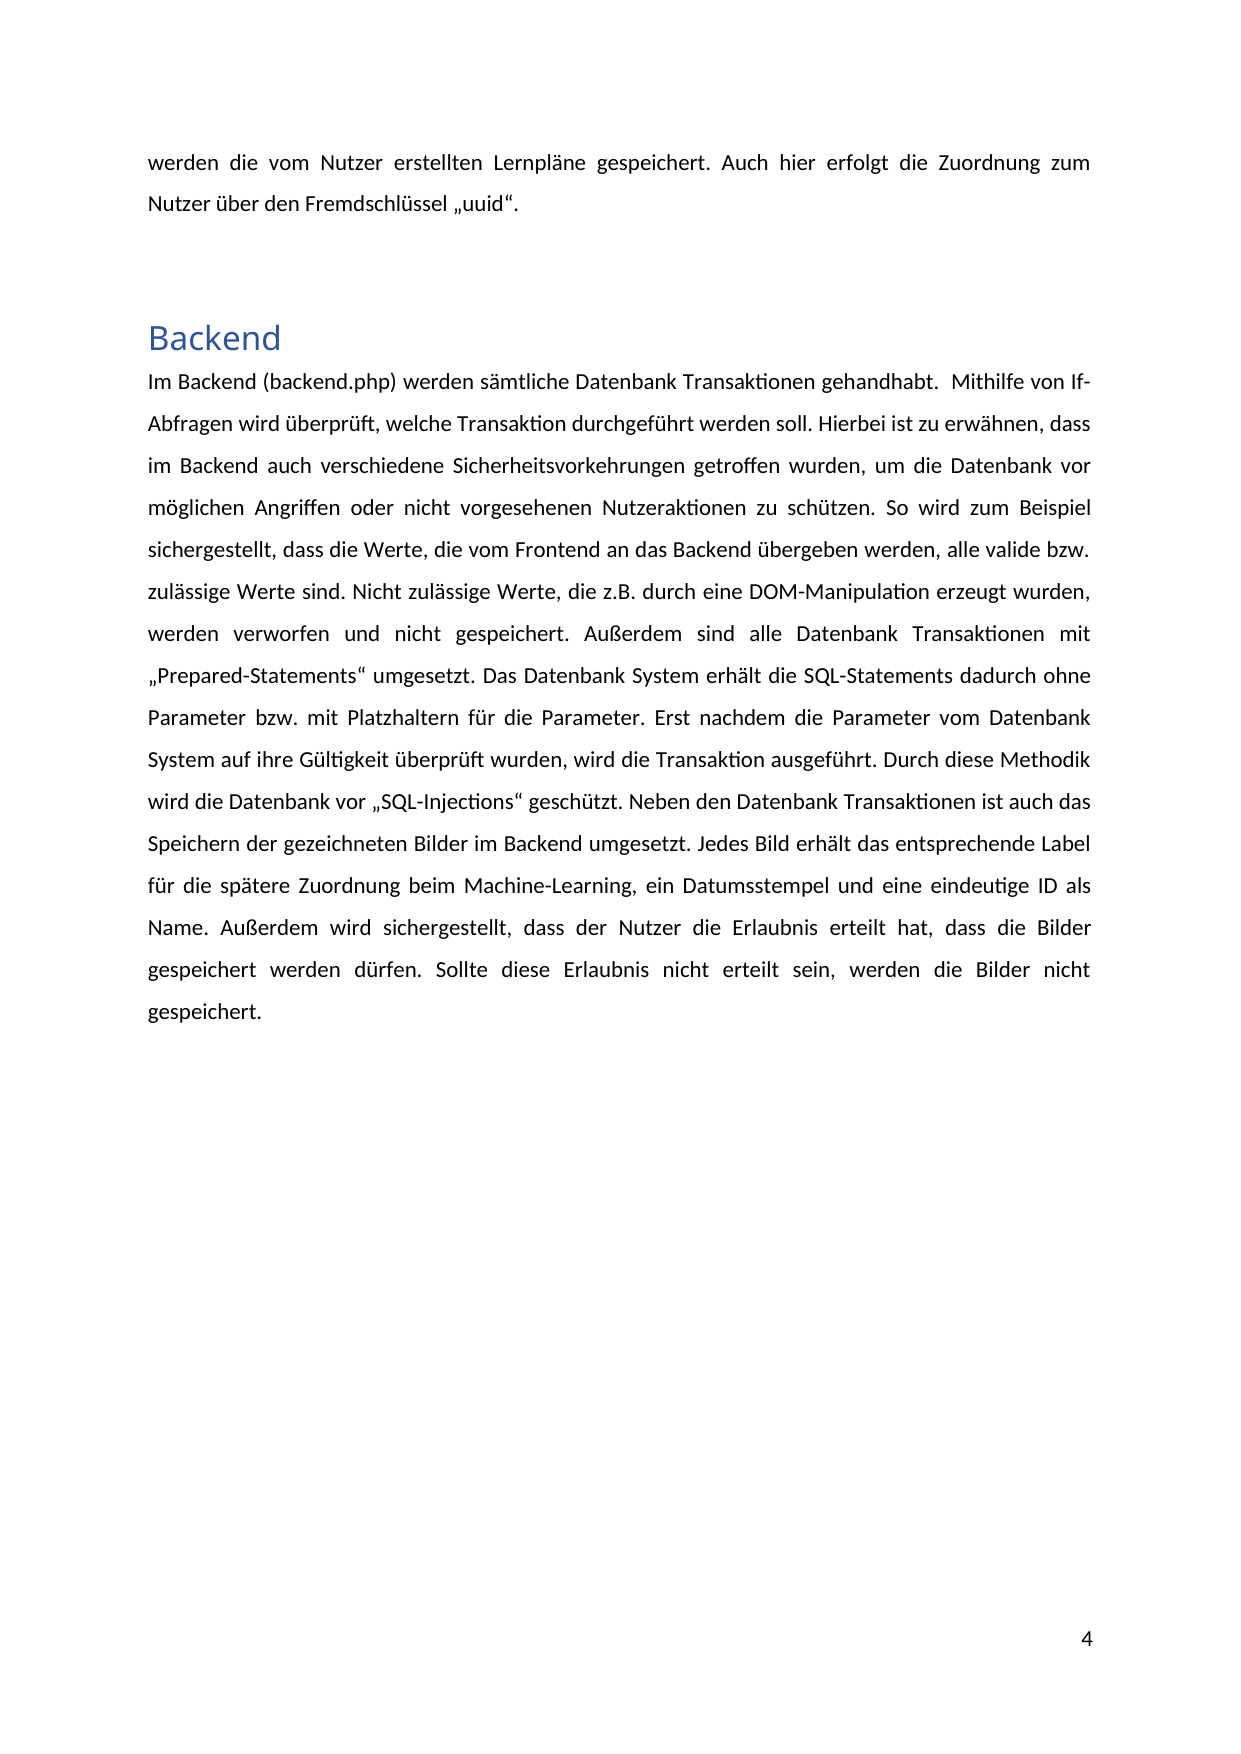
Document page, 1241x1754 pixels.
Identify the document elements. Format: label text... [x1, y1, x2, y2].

text Im Backend (backend.php) werden sämtliche Datenbank Transaktionen gehandhabt. Mithilfe von If-Abfragen wird überprüft, welche Transaktion durchgeführt werden soll. Hierbei ist zu erwähnen, dass im Backend auch verschiedene Sicherheitsvorkehrungen getroffen wurden, um die Datenbank vor möglichen Angriffen oder nicht vorgesehenen Nutzeraktionen zu schützen. So wird zum Beispiel sichergestellt, dass die Werte, die vom Frontend an das Backend übergeben werden, alle valide bzw. zulässige Werte sind. Nicht zulässige Werte, die z.B. durch eine DOM-Manipulation erzeugt wurden, werden verworfen und nicht gespeichert. Außerdem sind alle Datenbank Transaktionen mit „Prepared-Statements“ umgesetzt. Das Datenbank System erhält die SQL-Statements dadurch ohne Parameter bzw. mit Platzhaltern für die Parameter. Erst nachdem die Parameter vom Datenbank System auf ihre Gültigkeit überprüft wurden, wird die Transaktion ausgeführt. Durch diese Methodik wird die Datenbank vor „SQL-Injections“ geschützt. Neben den Datenbank Transaktionen ist auch das Speichern der gezeichneten Bilder im Backend umgesetzt. Jedes Bild erhält das entsprechende Label für die spätere Zuordnung beim Machine-Learning, ein Datumsstempel und eine eindeutige ID als Name. Außerdem wird sichergestellt, dass der Nutzer die Erlaubnis erteilt hat, dass die Bilder gespeichert werden dürfen. Sollte diese Erlaubnis nicht erteilt sein, werden die Bilder nicht gespeichert. [148, 367, 1093, 1025]
subtitle Backend [148, 315, 1093, 361]
